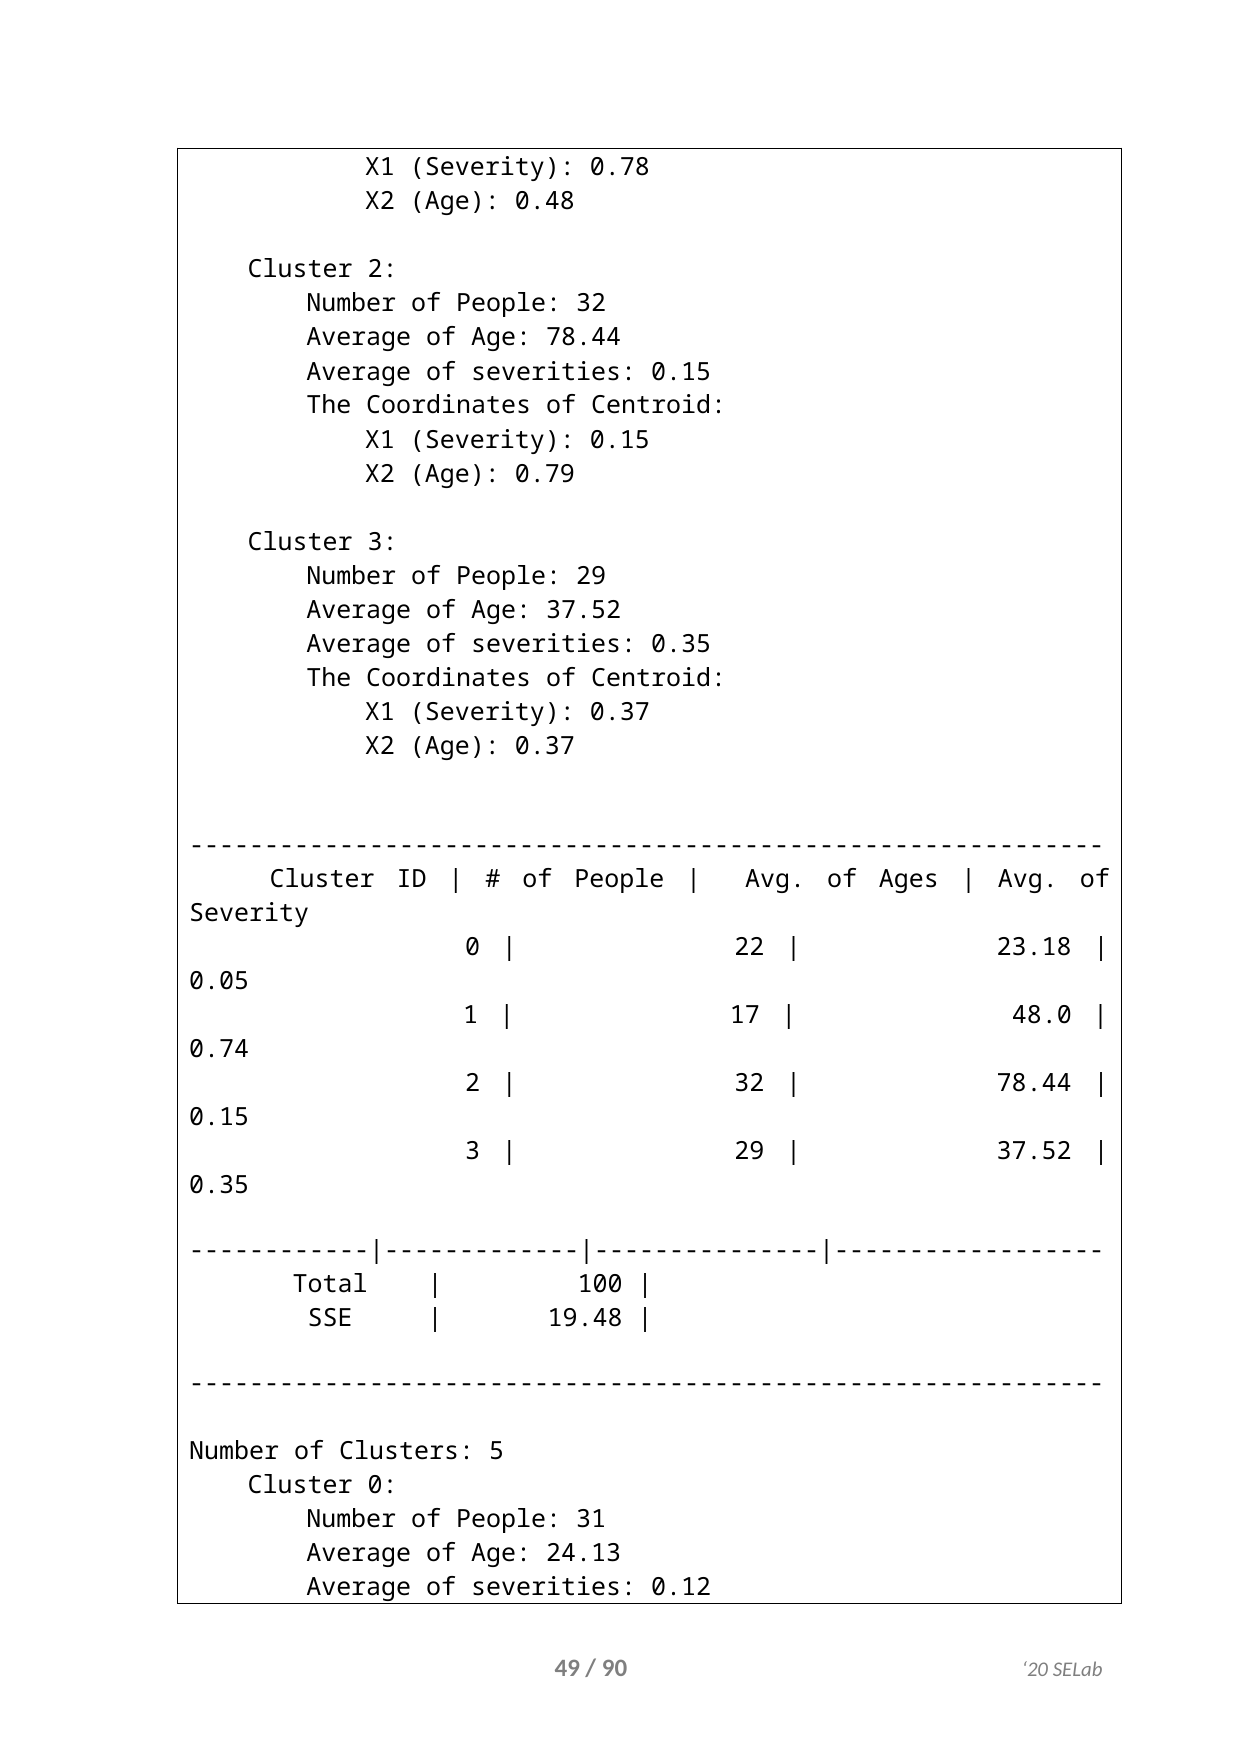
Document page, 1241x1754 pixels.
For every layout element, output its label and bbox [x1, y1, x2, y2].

table_header [178, 149, 1121, 1603]
